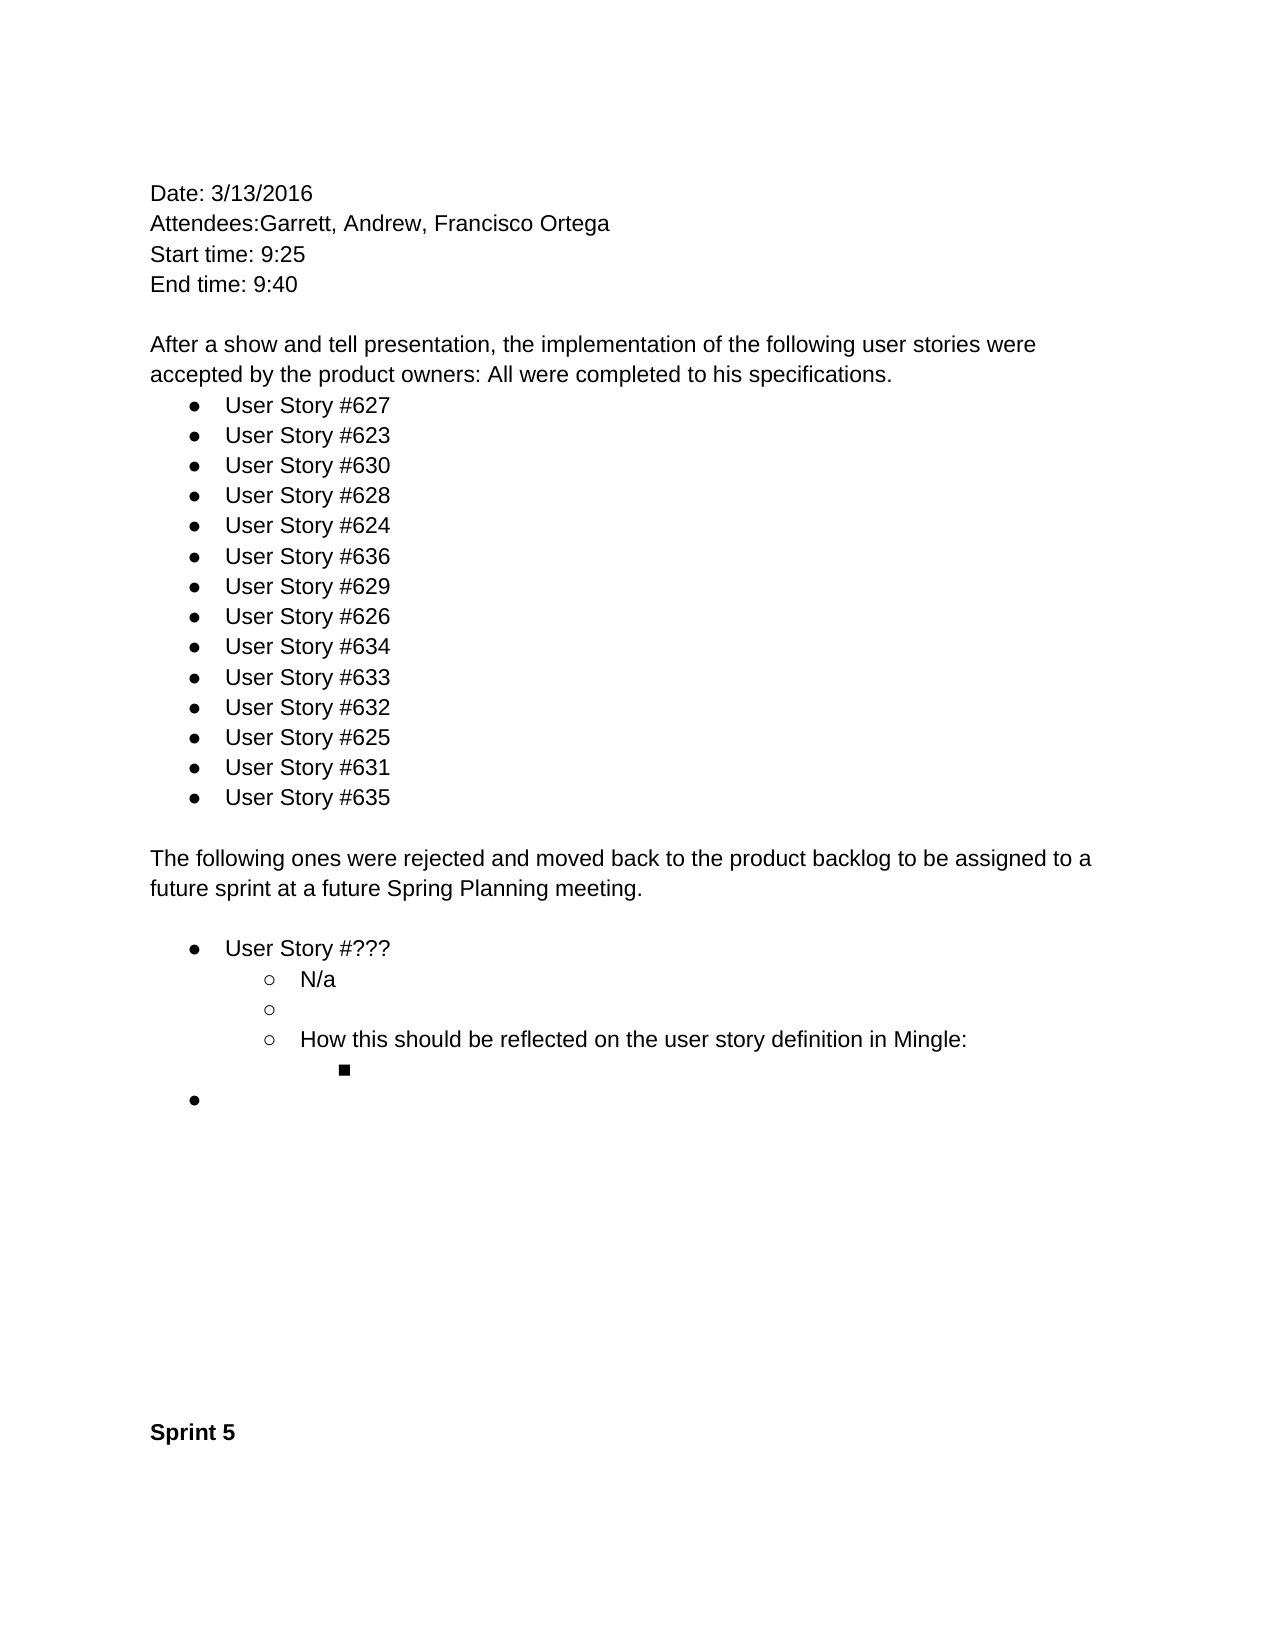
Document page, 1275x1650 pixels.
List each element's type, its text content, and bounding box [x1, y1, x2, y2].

list User Story #635 [187, 784, 1125, 811]
list User Story #629 [187, 573, 1125, 599]
text Start time: 9:25 [150, 241, 1125, 267]
text Date: 3/13/2016 [150, 180, 1125, 207]
text Sprint 5 [150, 1419, 1125, 1445]
list User Story #633 [187, 663, 1125, 690]
list User Story #624 [187, 512, 1125, 539]
list User Story #631 [187, 754, 1125, 781]
list User Story #626 [187, 603, 1125, 629]
list User Story #??? [187, 935, 1125, 962]
list How this should be reflected on the user story definition in Mingle: [262, 1026, 1125, 1052]
text After a show and tell presentation, the implementation of the following user stories were accepted by the product owners: All were completed to his specifications. [150, 331, 1125, 388]
text End time: 9:40 [150, 271, 1125, 297]
text Attendees:Garrett, Andrew, Francisco Ortega [150, 210, 1125, 237]
list User Story #632 [187, 694, 1125, 720]
list N/a [262, 966, 1125, 992]
text The following ones were rejected and moved back to the product backlog to be assigned to a future sprint at a future Spring Planning meeting. [150, 845, 1125, 901]
list User Story #634 [187, 633, 1125, 660]
list User Story #625 [187, 724, 1125, 750]
list User Story #627 [187, 392, 1125, 418]
list User Story #630 [187, 452, 1125, 478]
list User Story #628 [187, 482, 1125, 509]
list User Story #636 [187, 543, 1125, 569]
list User Story #623 [187, 422, 1125, 448]
